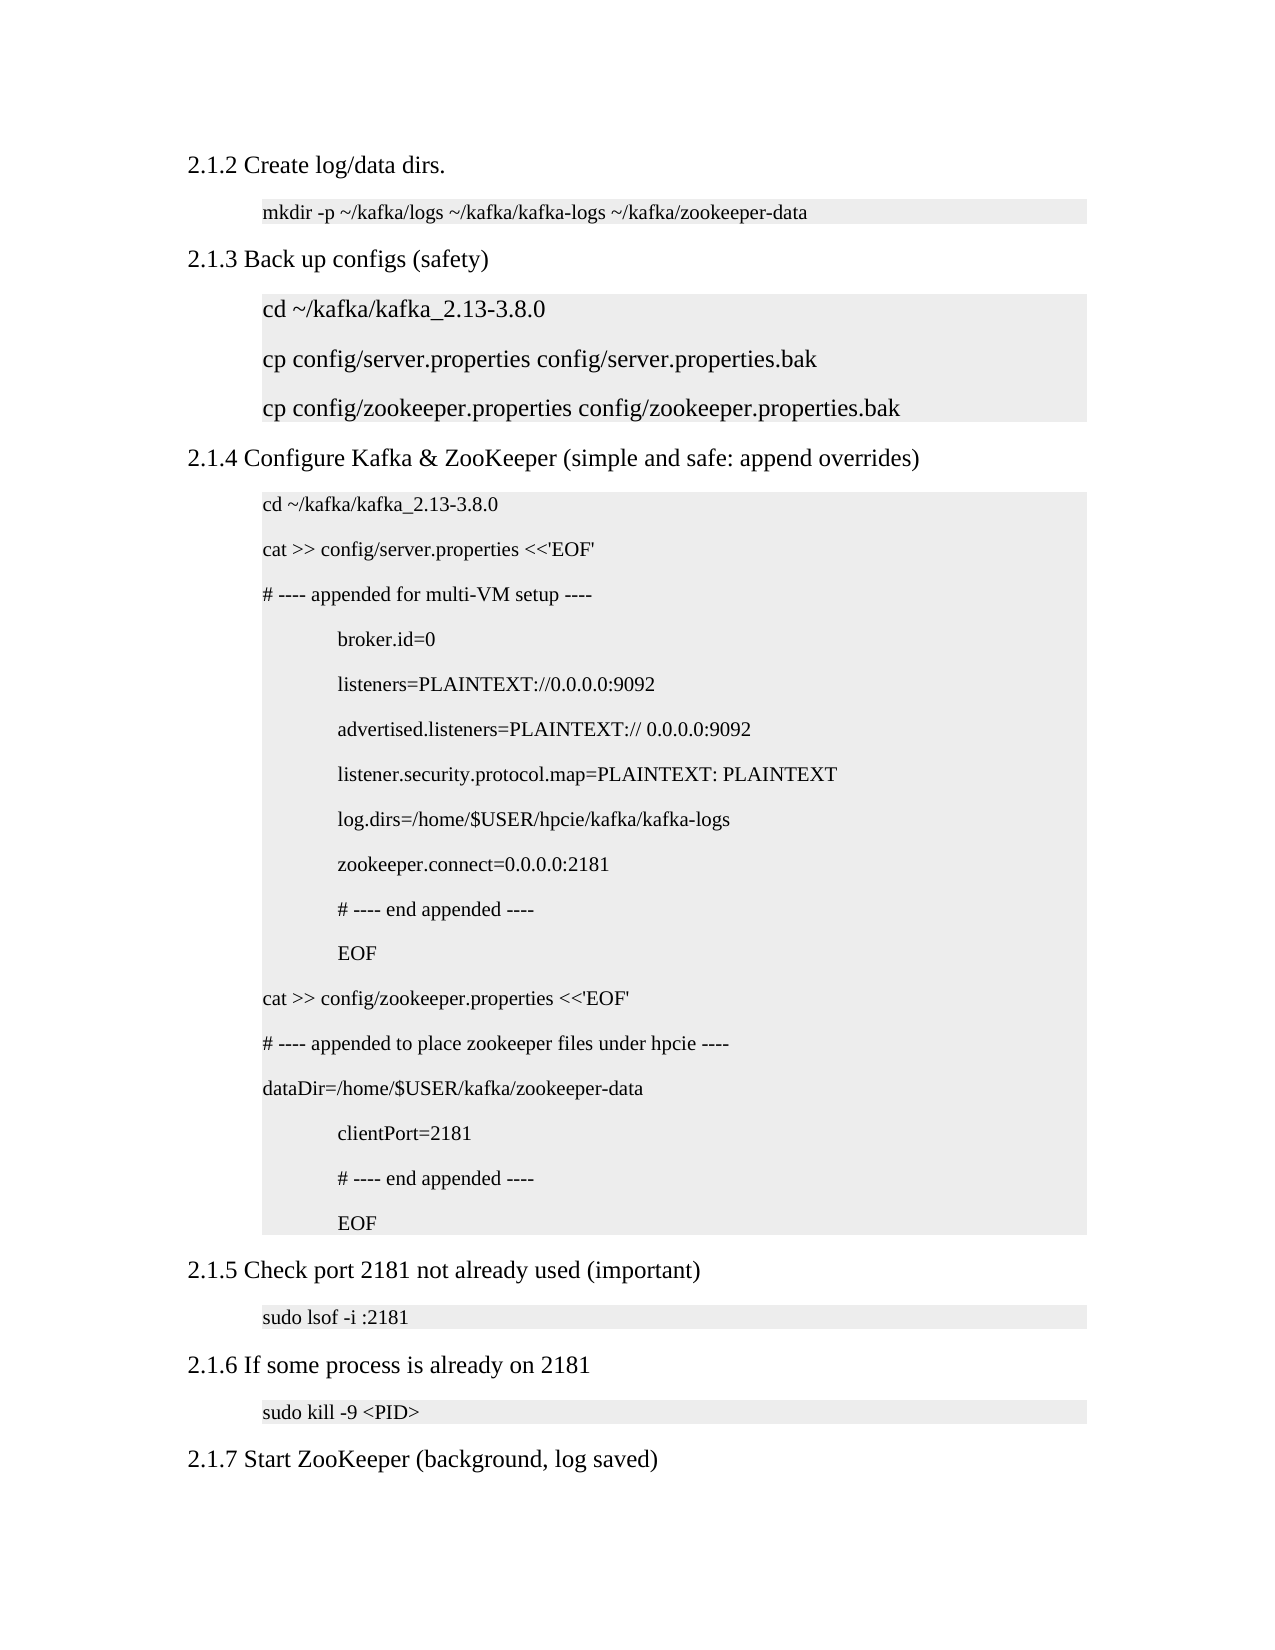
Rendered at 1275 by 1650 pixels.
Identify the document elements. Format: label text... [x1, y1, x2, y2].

text EOF [262, 1211, 1087, 1235]
text # ---- end appended ---- [262, 1166, 1087, 1190]
text EOF [262, 941, 1087, 965]
text # ---- appended to place zookeeper files under hpcie ---- [262, 1031, 1087, 1055]
text advertised.listeners=PLAINTEXT:// 0.0.0.0:9092 [262, 717, 1087, 741]
text sudo kill -9 <PID> [262, 1400, 1087, 1424]
text mkdir -p ~/kafka/logs ~/kafka/kafka-logs ~/kafka/zookeeper-data [262, 199, 1087, 224]
text cd ~/kafka/kafka_2.13-3.8.0 [262, 294, 1087, 323]
text clientPort=2181 [262, 1121, 1087, 1145]
text 2.1.2 Create log/data dirs. [187, 150, 1087, 179]
text listeners=PLAINTEXT://0.0.0.0:9092 [262, 672, 1087, 696]
text listener.security.protocol.map=PLAINTEXT: PLAINTEXT [262, 762, 1087, 786]
text log.dirs=/home/$USER/hpcie/kafka/kafka-logs [262, 807, 1087, 831]
text sudo lsof -i :2181 [262, 1305, 1087, 1329]
text broker.id=0 [262, 627, 1087, 651]
text cd ~/kafka/kafka_2.13-3.8.0 [262, 492, 1087, 516]
text cp config/zookeeper.properties config/zookeeper.properties.bak [262, 393, 1087, 422]
text 2.1.5 Check port 2181 not already used (important) [187, 1256, 1087, 1284]
text cat >> config/server.properties <<'EOF' [262, 537, 1087, 561]
text zookeeper.connect=0.0.0.0:2181 [262, 852, 1087, 876]
text # ---- appended for multi-VM setup ---- [262, 582, 1087, 606]
text 2.1.7 Start ZooKeeper (background, log saved) [187, 1444, 1087, 1473]
text cp config/server.properties config/server.properties.bak [262, 344, 1087, 372]
text dataDir=/home/$USER/kafka/zookeeper-data [262, 1076, 1087, 1100]
text # ---- end appended ---- [262, 896, 1087, 921]
text 2.1.6 If some process is already on 2181 [187, 1350, 1087, 1379]
text cat >> config/zookeeper.properties <<'EOF' [262, 986, 1087, 1010]
text 2.1.3 Back up configs (safety) [187, 244, 1087, 273]
text 2.1.4 Configure Kafka & ZooKeeper (simple and safe: append overrides) [187, 443, 1087, 472]
